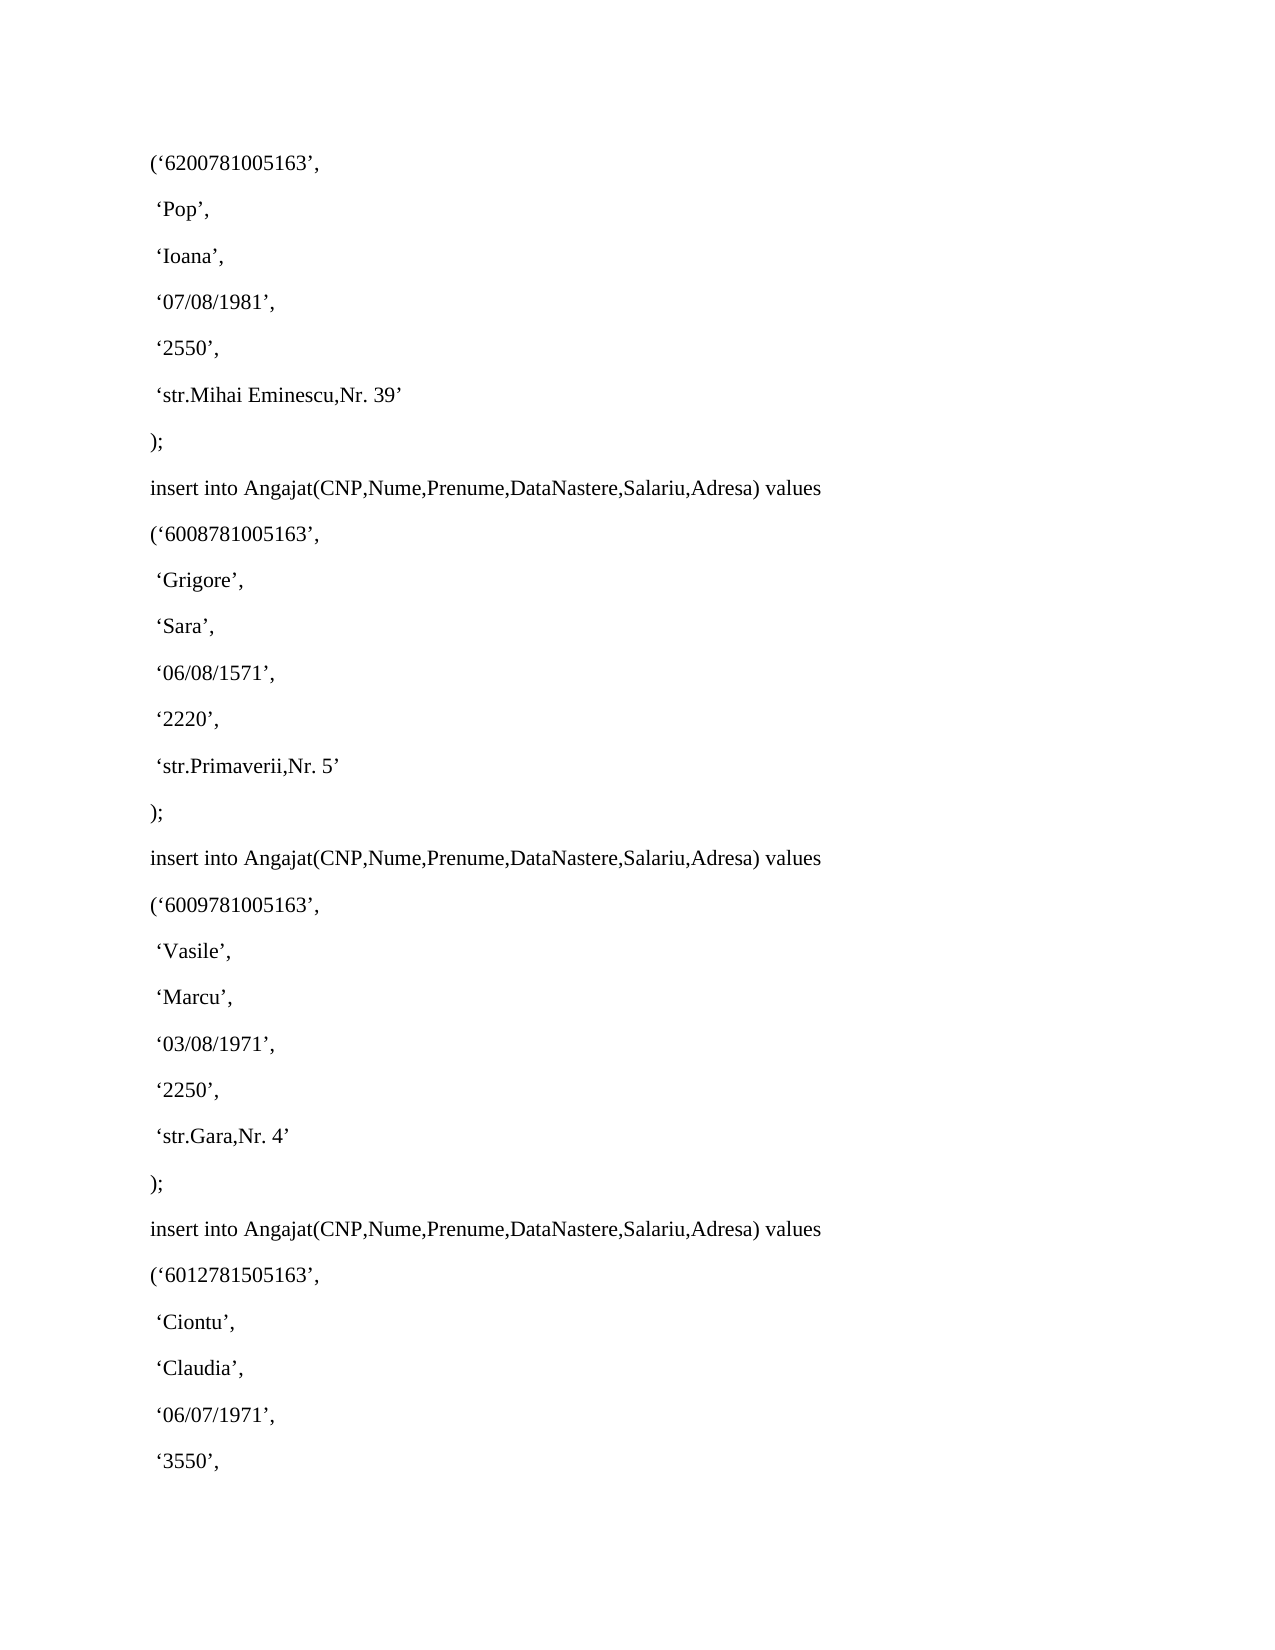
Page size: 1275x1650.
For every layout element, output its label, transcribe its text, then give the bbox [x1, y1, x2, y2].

text (‘6009781005163’, [150, 892, 1125, 917]
text ‘07/08/1981’, [150, 289, 1125, 314]
text ); [150, 428, 1125, 453]
text ‘Grigore’, [150, 567, 1125, 592]
text ‘Pop’, [150, 196, 1125, 222]
text ‘str.Gara,Nr. 4’ [150, 1123, 1125, 1149]
text ‘06/08/1571’, [150, 660, 1125, 685]
text ‘Ciontu’, [150, 1309, 1125, 1334]
text ‘str.Primaverii,Nr. 5’ [150, 753, 1125, 778]
text ‘str.Mihai Eminescu,Nr. 39’ [150, 382, 1125, 407]
text ‘2250’, [150, 1077, 1125, 1102]
text ‘2550’, [150, 335, 1125, 361]
text (‘6008781005163’, [150, 521, 1125, 546]
text (‘6200781005163’, [150, 150, 1125, 175]
text (‘6012781505163’, [150, 1262, 1125, 1288]
text ‘3550’, [150, 1448, 1125, 1473]
text ); [150, 1170, 1125, 1195]
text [150, 474, 1125, 500]
text ‘Sara’, [150, 613, 1125, 639]
text ‘06/07/1971’, [150, 1402, 1125, 1427]
text insert into Angajat(CNP,Nume,Prenume,DataNastere,Salariu,Adresa) values [150, 845, 1125, 871]
text ‘Ioana’, [150, 243, 1125, 268]
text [150, 1216, 1125, 1241]
text ‘Claudia’, [150, 1355, 1125, 1380]
text ); [150, 799, 1125, 824]
text ‘Marcu’, [150, 984, 1125, 1009]
text ‘03/08/1971’, [150, 1031, 1125, 1056]
text ‘Vasile’, [150, 938, 1125, 963]
text ‘2220’, [150, 706, 1125, 731]
